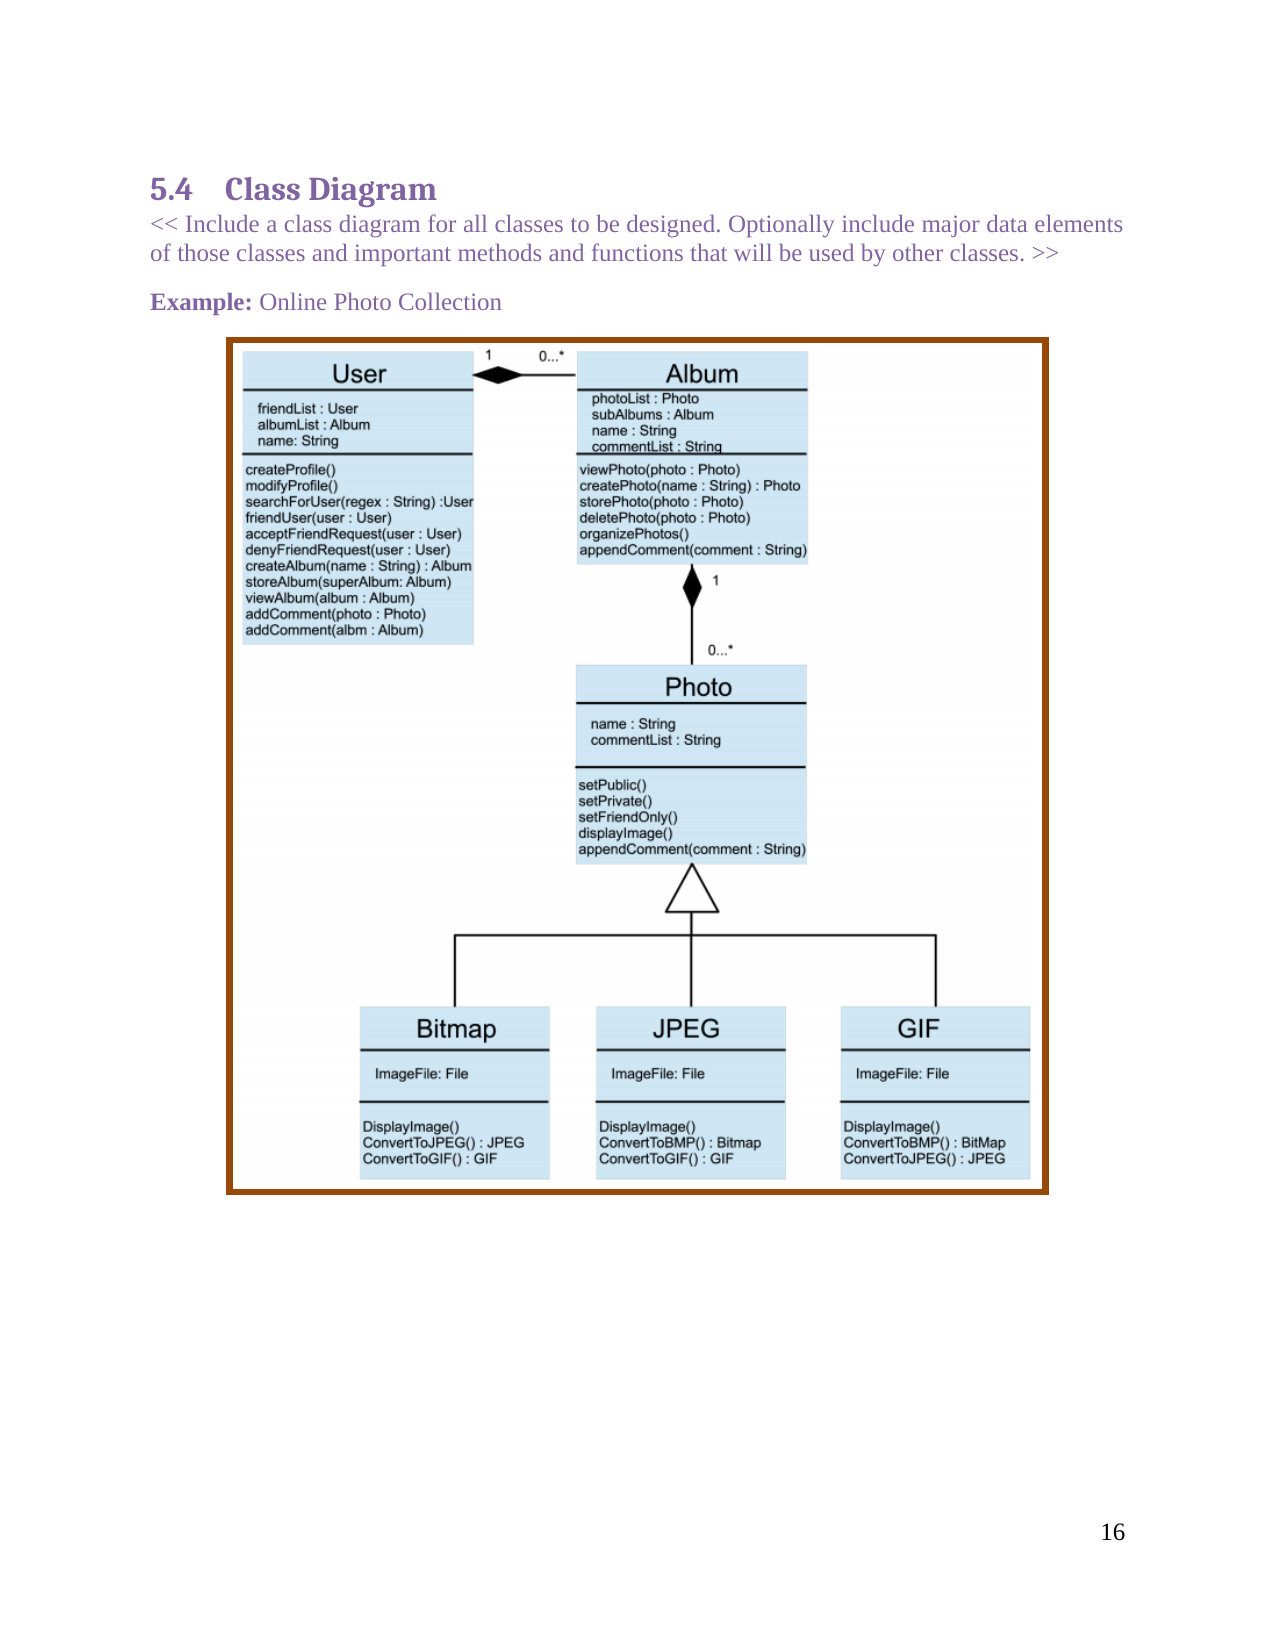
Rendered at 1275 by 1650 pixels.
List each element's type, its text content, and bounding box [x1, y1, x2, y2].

text << Include a class diagram for all classes to be designed. Optionally include major data elements of those classes and important methods and functions that will be used by other classes. >> [150, 209, 1125, 267]
subtitle 5.4 Class Diagram [150, 171, 1125, 209]
text Example: Online Photo Collection [150, 287, 1125, 316]
picture [233, 343, 1042, 1189]
